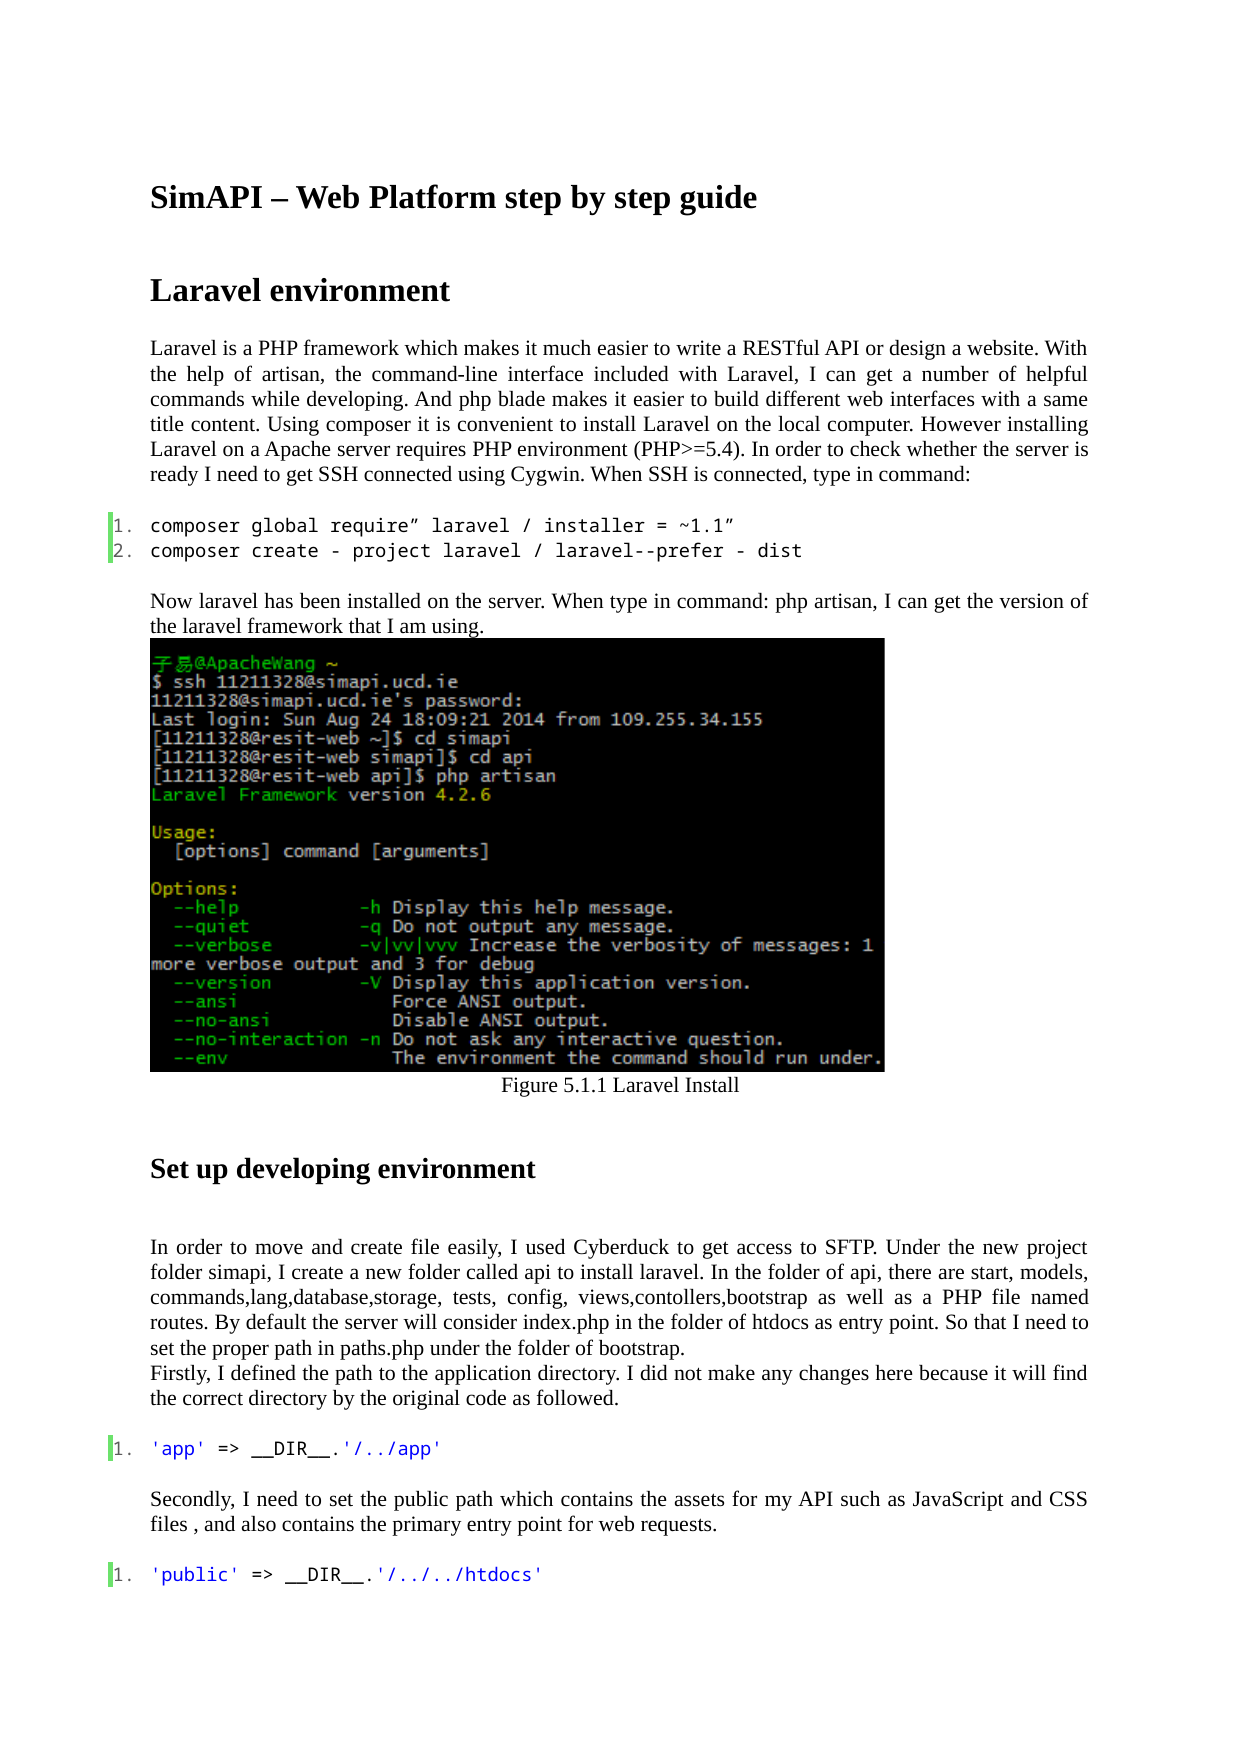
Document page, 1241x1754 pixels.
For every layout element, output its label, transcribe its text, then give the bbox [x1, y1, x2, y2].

text Secondly, I need to set the public path which contains the assets for my API such as JavaScript and CSS files , and also contains the primary entry point for web requests. [150, 1486, 1090, 1536]
list 'app' => __DIR__.'/../app' [113, 1435, 1090, 1461]
list composer global require” laravel / installer = ~1.1” [113, 512, 1090, 537]
text Figure 5.1.1 Laravel Install [150, 1072, 1090, 1097]
list composer create - project laravel / laravel--prefer - dist [113, 537, 1090, 563]
text Firstly, I defined the path to the application directory. I did not make any changes here because it will find the correct directory by the original code as followed. [150, 1360, 1090, 1410]
subtitle Set up developing environment [150, 1151, 1090, 1185]
subtitle Laravel environment [150, 270, 1090, 308]
text Now laravel has been installed on the server. When type in command: php artisan, I can get the version of the laravel framework that I am using. [150, 588, 1090, 638]
list 'public' => __DIR__.'/../../htdocs' [113, 1562, 1090, 1587]
picture [150, 638, 885, 1072]
text Laravel is a PHP framework which makes it much easier to write a RESTful API or design a website. With the help of artisan, the command-line interface included with Laravel, I can get a number of helpful commands while developing. And php blade makes it easier to build different web interfaces with a same title content. Using composer it is convenient to install Laravel on the local computer. However installing Laravel on a Apache server requires PHP environment (PHP>=5.4). In order to check whether the server is ready I need to get SSH connected using Cygwin. When SSH is connected, type in command: [150, 335, 1090, 487]
text In order to move and create file easily, I used Cyberduck to get access to SFTP. Under the new project folder simapi, I create a new folder called api to install laravel. In the folder of api, there are start, models, commands,lang,database,storage, tests, config, views,contollers,bootstrap as well as a PHP file named routes. By default the server will consider index.php in the folder of htdocs as entry point. So that I need to set the proper path in paths.php under the folder of bootstrap. [150, 1234, 1090, 1360]
subtitle SimAPI – Web Platform step by step guide [150, 177, 1090, 215]
